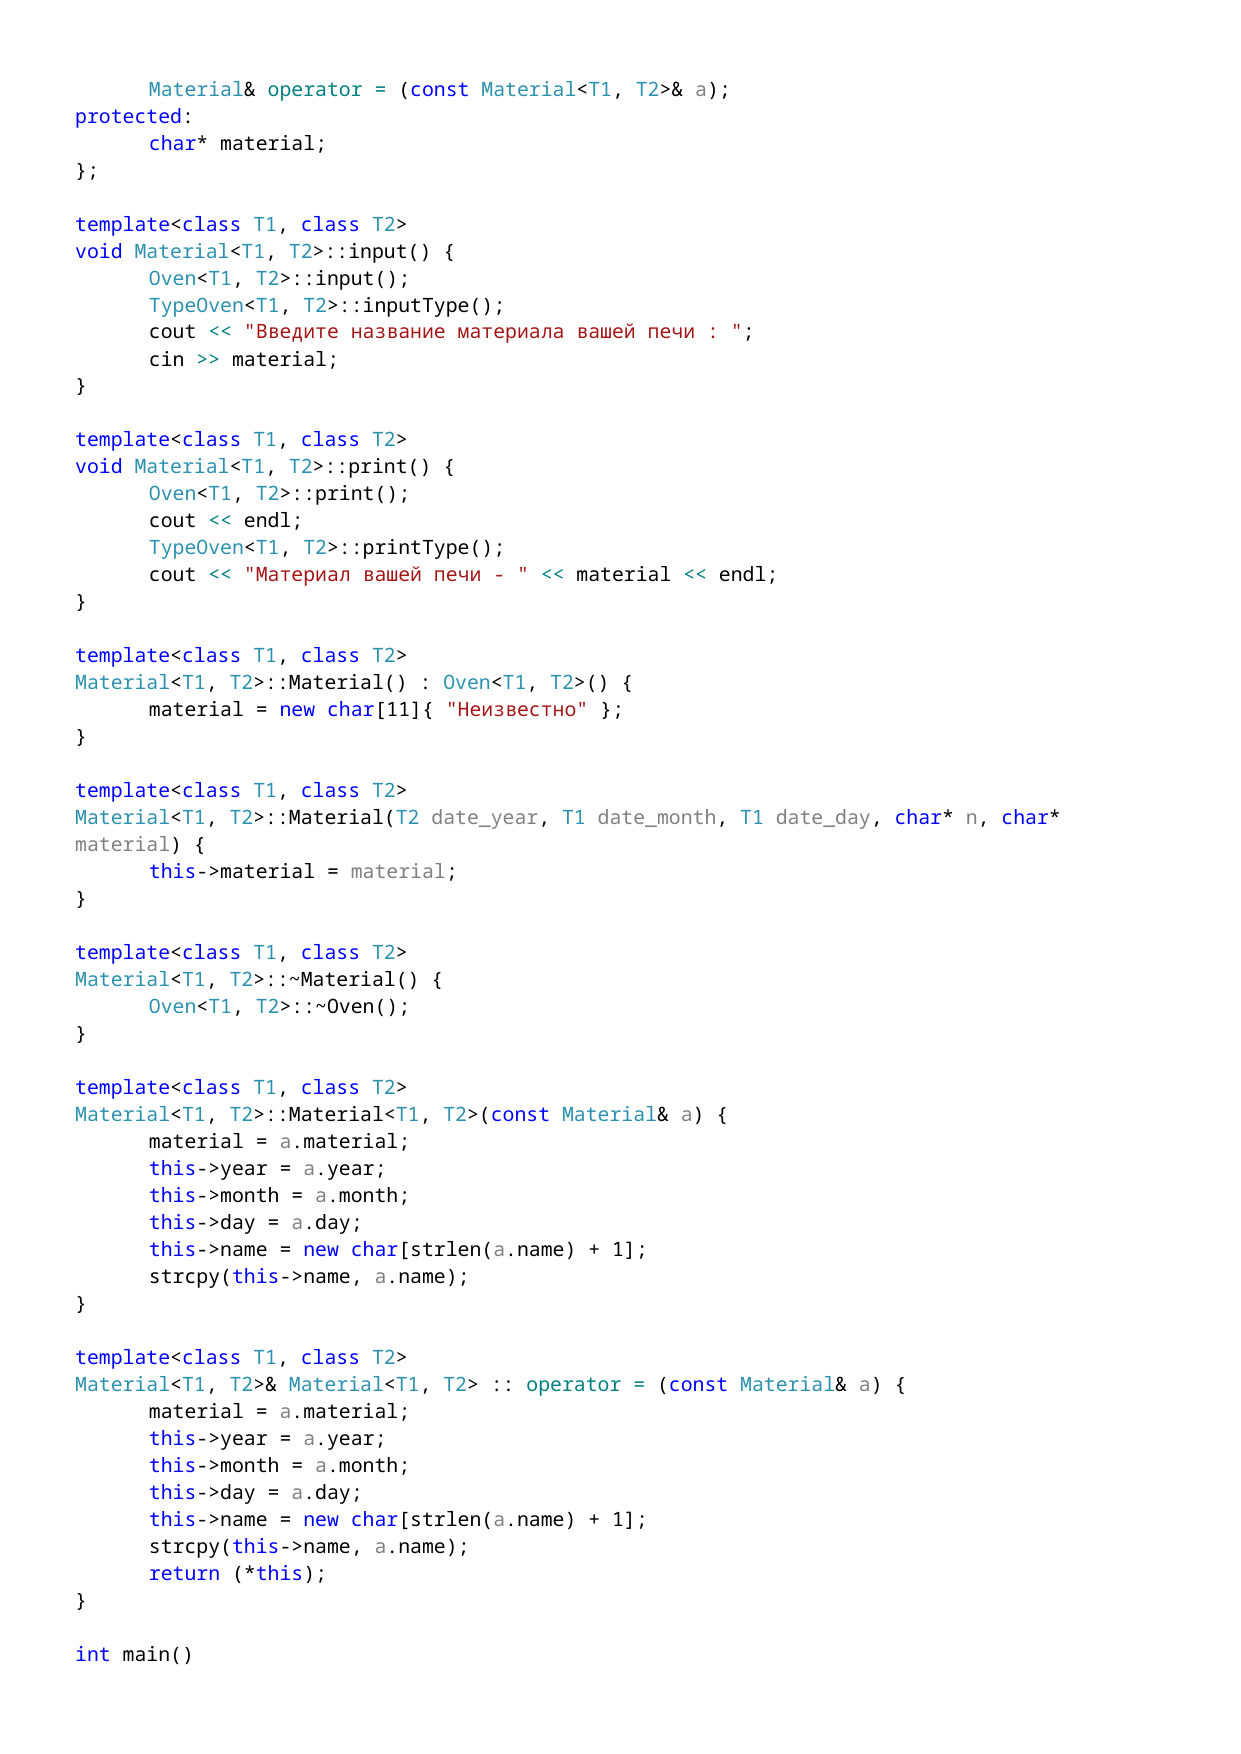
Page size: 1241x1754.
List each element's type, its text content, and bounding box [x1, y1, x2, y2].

text Material<T1, T2>::Material() : Oven<T1, T2>() { [75, 668, 1165, 696]
text Oven<T1, T2>::print(); [75, 480, 1165, 507]
text this->year = a.year; [75, 1424, 1165, 1451]
text Oven<T1, T2>::input(); [75, 264, 1165, 291]
text } [75, 372, 1165, 399]
text material = a.material; [75, 1127, 1165, 1154]
text void Material<T1, T2>::print() { [75, 453, 1165, 480]
text material = a.material; [75, 1397, 1165, 1424]
text this->day = a.day; [75, 1208, 1165, 1235]
text strcpy(this->name, a.name); [75, 1532, 1165, 1559]
text template<class T1, class T2> [75, 1343, 1165, 1370]
text char* material; [75, 129, 1165, 156]
text } [75, 588, 1165, 614]
text } [75, 1289, 1165, 1316]
text this->material = material; [75, 857, 1165, 884]
text TypeOven<T1, T2>::inputType(); [75, 291, 1165, 318]
text TypeOven<T1, T2>::printType(); [75, 534, 1165, 561]
text template<class T1, class T2> [75, 426, 1165, 453]
text } [75, 1019, 1165, 1046]
text this->month = a.month; [75, 1451, 1165, 1478]
text this->year = a.year; [75, 1154, 1165, 1181]
text template<class T1, class T2> [75, 776, 1165, 803]
text } [75, 722, 1165, 749]
text void Material<T1, T2>::input() { [75, 237, 1165, 264]
text Oven<T1, T2>::~Oven(); [75, 992, 1165, 1019]
text material = new char[11]{ "Неизвестно" }; [75, 696, 1165, 722]
text Material<T1, T2>::Material<T1, T2>(const Material& a) { [75, 1100, 1165, 1127]
text } [75, 1586, 1165, 1613]
text Material<T1, T2>& Material<T1, T2> :: operator = (const Material& a) { [75, 1370, 1165, 1397]
text }; [75, 156, 1165, 183]
text Material<T1, T2>::Material(T2 date_year, T1 date_month, T1 date_day, char* n, char* material) { [75, 803, 1165, 857]
text this->name = new char[strlen(a.name) + 1]; [75, 1505, 1165, 1532]
text cin >> material; [75, 345, 1165, 372]
text cout << endl; [75, 507, 1165, 534]
text strcpy(this->name, a.name); [75, 1262, 1165, 1289]
text cout << "Материал вашей печи - " << material << endl; [75, 561, 1165, 588]
text template<class T1, class T2> [75, 1073, 1165, 1100]
text cout << "Введите название материала вашей печи : "; [75, 318, 1165, 345]
text template<class T1, class T2> [75, 642, 1165, 668]
text this->name = new char[strlen(a.name) + 1]; [75, 1235, 1165, 1262]
text Material<T1, T2>::~Material() { [75, 965, 1165, 992]
text int main() [75, 1640, 1165, 1667]
text template<class T1, class T2> [75, 938, 1165, 965]
text return (*this); [75, 1559, 1165, 1586]
text } [75, 884, 1165, 911]
text this->month = a.month; [75, 1181, 1165, 1208]
text template<class T1, class T2> [75, 210, 1165, 237]
text Material& operator = (const Material<T1, T2>& a); [75, 75, 1165, 102]
text this->day = a.day; [75, 1478, 1165, 1505]
text protected: [75, 102, 1165, 129]
